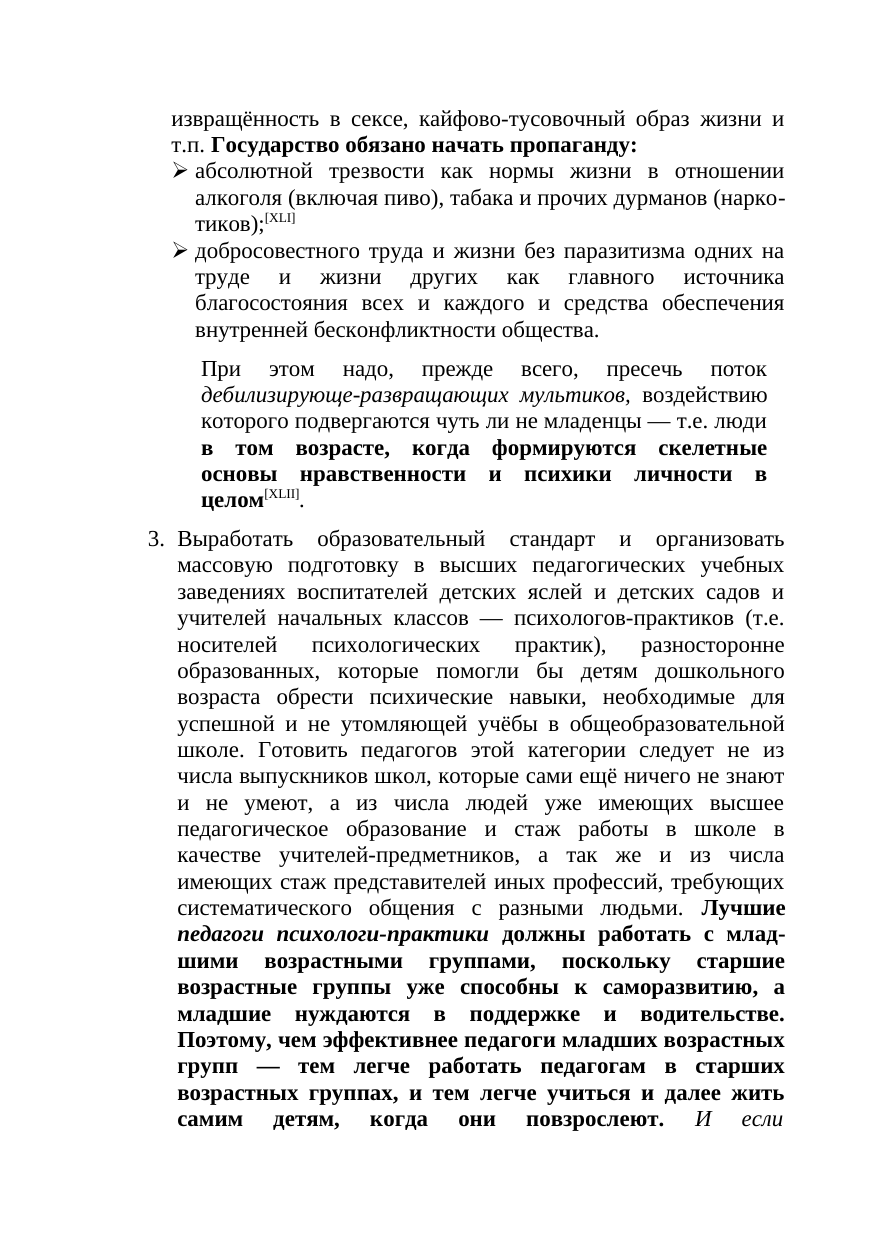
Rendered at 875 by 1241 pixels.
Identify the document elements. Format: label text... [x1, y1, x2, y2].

list абсолютной трезвости как нормы жизни в отношении алкоголя (включая пиво), табака и прочих дурманов (наркотиков);[XLI] [171, 158, 785, 237]
list добросовестного труда и жизни без паразитизма одних на труде и жизни других как главного источника благосостояния всех и каждого и средства обеспечения внутренней бесконфликтности общества. [171, 237, 785, 342]
text При этом надо, прежде всего, пресечь поток дебилизирующе-развращающих мультиков, воздействию которого подвергаются чуть ли не младенцы — т.е. люди в том возрасте, когда формируются скелетные основы нравственности и психики личности в целом[XLII]. [201, 354, 768, 513]
